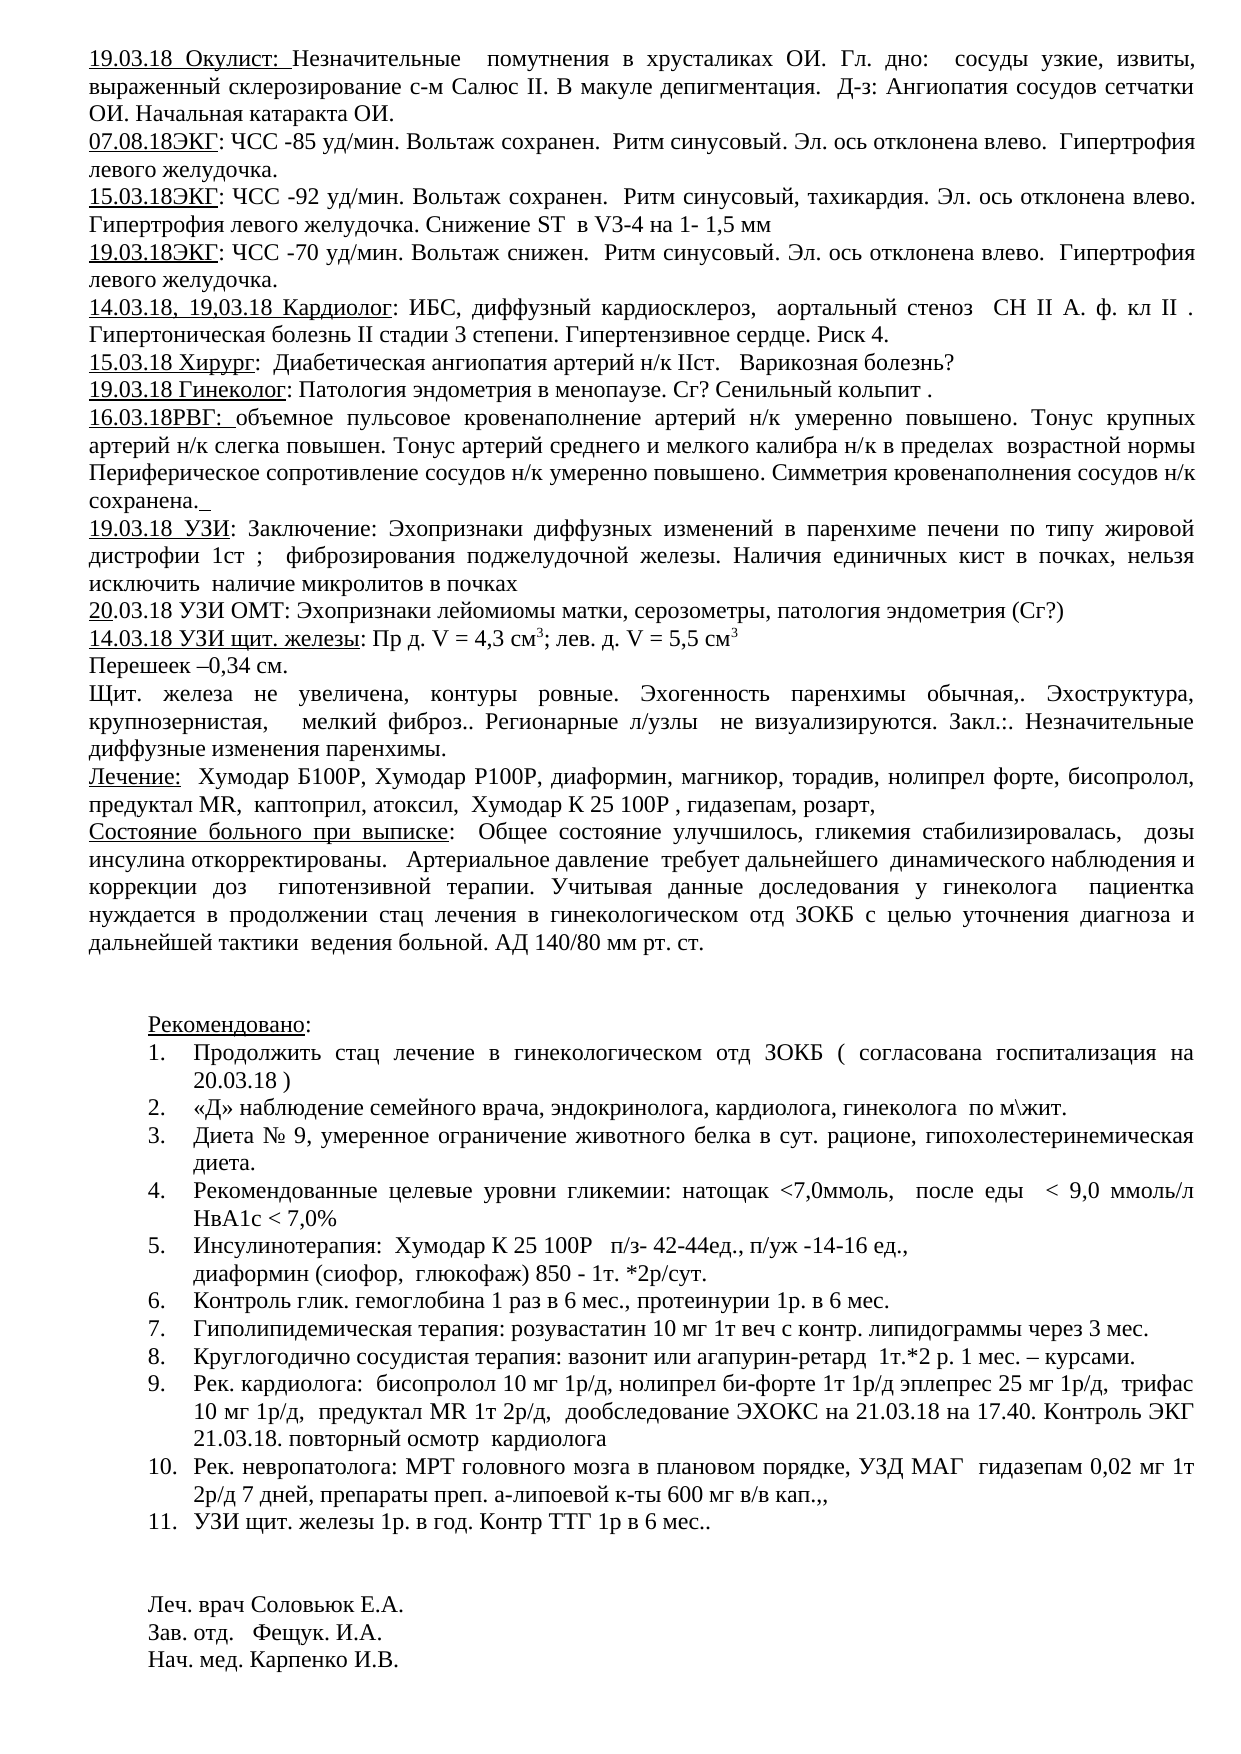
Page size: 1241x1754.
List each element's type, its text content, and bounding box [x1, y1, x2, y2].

text Рекомендовано: [148, 1010, 1196, 1038]
text 07.08.18ЭКГ: ЧСС -85 уд/мин. Вольтаж Ритм синусовый. Эл. ось отклонена влево. Гипертрофия левого желудочка. [89, 127, 1196, 182]
list Продолжить стац лечение в гинекологическом отд ЗОКБ ( согласована госпитализация на 20.03.18 ) [148, 1038, 1196, 1093]
list Диета № 9, умеренное ограничение животного белка в сут. рационе, гипохолестеринемическая диета. [148, 1121, 1196, 1176]
text 16.03.18РВГ: объемное пульсовое кровенаполнение артерий н/к . Тонус крупных артерий н/к Тонус артерий среднего и мелкого калибра н/к Периферическое сопротивление сосудов н/к . Симметрия кровенаполнения сосудов н/к сохранена. [89, 403, 1196, 513]
list Контроль глик. гемоглобина 1 раз в 6 мес., 1р. в 6 мес. [148, 1286, 1196, 1314]
text диаформин (сиофор, глюкофаж) 850 - 1т. *2р/сут. [193, 1259, 1196, 1286]
list Рек. кардиолога: бисопролол 10 мг 1р/д, нолипрел би-форте 1т 1р/д эплепрес 25 мг 1р/д, трифас 10 мг 1р/д, предуктал MR 1т 2р/д, дообследование ЭХОКС на 21.03.18 на 17.40. Контроль ЭКГ 21.03.18. повторный осмотр кардиолога [148, 1369, 1196, 1452]
text 14.03.18 УЗИ щит. железы: Пр д. V = 4,3 см3; лев. д. V = 5,5 см3 [89, 624, 1196, 652]
text Нач. мед. Карпенко И.В. [148, 1645, 1196, 1673]
list Круглогодично сосудистая терапия: вазонит или агапурин-ретард 1т.*2 р. 1 мес. – курсами. [148, 1342, 1196, 1369]
text 14.03.18, 19,03.18 Кардиолог: ИБС, диффузный кардиосклероз, аортальный стеноз СН II А. ф. кл II . Гипертоническая болезнь II стадии 3 степени. Гипертензивное сердце. Риск 4. [89, 293, 1196, 348]
list «Д» наблюдение семейного врача, эндокринолога, кардиолога, гинеколога по м\жит. [148, 1093, 1196, 1121]
text 15.03.18 Хирург: Варикозная болезнь? [89, 348, 1196, 376]
text 19.03.18ЭКГ: ЧСС -70 уд/мин. Вольтаж Ритм синусовый. Эл. ось отклонена влево. Гипертрофия левого желудочка. [89, 237, 1196, 293]
list Рек. невропатолога: МРТ головного мозга в плановом порядке, УЗД МАГ гидазепам 0,02 мг 1т 2р/д 7 дней, препараты преп. а-липоевой к-ты 600 мг в/в кап.,, [148, 1452, 1196, 1507]
text Лечение: Хумодар Б100Р, Хумодар Р100Р, диаформин, магникор, торадив, нолипрел форте, бисопролол, предуктал MR, каптоприл, атоксил, Хумодар К 25 100Р , гидазепам, розарт, [89, 762, 1196, 817]
list Рекомендованные целевые уровни гликемии: натощак <7,0ммоль, после еды < 9,0 ммоль/л НвА1с < 7,0% [148, 1176, 1196, 1231]
text Леч. врач [148, 1590, 1196, 1618]
text Щит. железа не увеличена, контуры ровные. Эхогенность паренхимы обычная,. Эхоструктура, крупнозернистая, мелкий фиброз.. Регионарные л/узлы не визуализируются. Закл.:. Незначительные диффузные изменения паренхимы. [89, 679, 1196, 762]
text Перешеек –0,34 см. [89, 652, 1196, 679]
list Инсулинотерапия: Хумодар К 25 100Р п/з- 42-44ед., п/уж -14-16 ед., [148, 1231, 1196, 1259]
text 19.03.18 УЗИ: Заключение: Эхопризнаки диффузных изменений в паренхиме печени по типу жировой дистрофии 1ст ; фиброзирования поджелудочной железы. Наличия единичных кист в почках, нельзя исключить наличие микролитов в почках [89, 513, 1196, 596]
text 19.03.18 Окулист: Гл. дно: сосуды узкие, извиты, выраженный склерозирование с-м Салюс II. В макуле депигментация. Д-з: Ангиопатия сосудов сетчатки ОИ. Начальная катаракта ОИ. [89, 44, 1196, 127]
list УЗИ щит. железы 1р. в год. Контр ТТГ 1р в 6 мес.. [148, 1507, 1196, 1535]
text Состояние больного при выписке: Общее состояние улучшилось, гликемия стабилизировалась, дозы инсулина откорректированы. Артериальное давление требует дальнейшего динамического наблюдения и коррекции доз гипотензивной терапии. Учитывая данные доследования у гинеколога пациентка нуждается в продолжении стац лечения в гинекологическом отд ЗОКБ с целью уточнения диагноза и дальнейшей тактики ведения больной. АД 140/80 мм рт. ст. [89, 817, 1196, 955]
text 15.03.18ЭКГ: ЧСС -92 уд/мин. Вольтаж Ритм синусовый, тахикардия. Эл. ось отклонена влево. Гипертрофия левого желудочка. Снижение ST в V3-4 на 1- 1,5 мм [89, 182, 1196, 237]
text 19.03.18 Гинеколог: Патология эндометрия в менопаузе. Сг? Сенильный кольпит . [89, 376, 1196, 403]
list Гиполипидемическая терапия: розувастатин 10 мг 1т веч с контр. липидограммы через 3 мес. [148, 1314, 1196, 1342]
text 20.03.18 УЗИ ОМТ: Эхопризнаки лейомиомы матки, серозометры, патология эндометрия (Сг?) [89, 596, 1196, 624]
